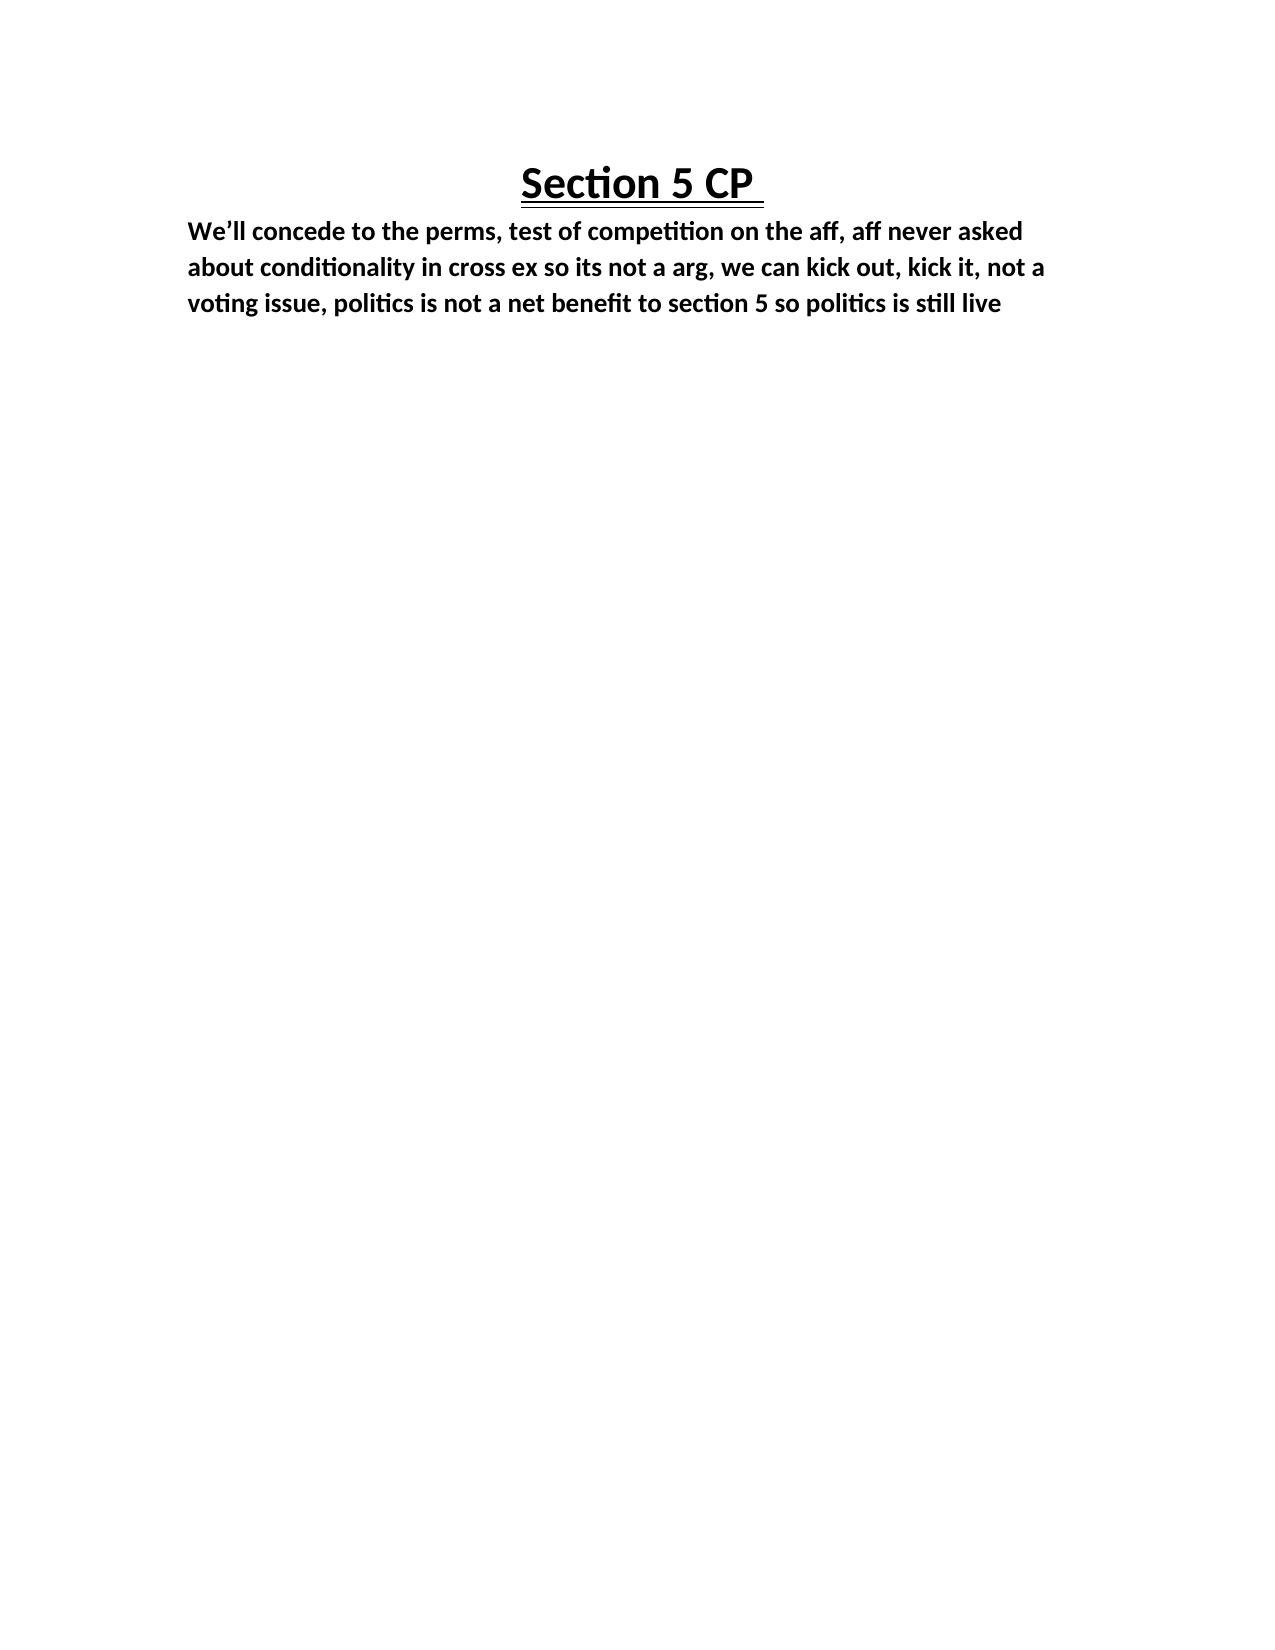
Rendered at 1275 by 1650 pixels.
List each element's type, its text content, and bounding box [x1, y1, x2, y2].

subtitle Section 5 CP [187, 154, 1087, 210]
text We’ll concede to the perms, test of competition on the aff, aff never asked about conditionality in cross ex so its not a arg, we can kick out, kick it, not a voting issue, politics is not a net benefit to section 5 so politics is still live [187, 214, 1087, 319]
